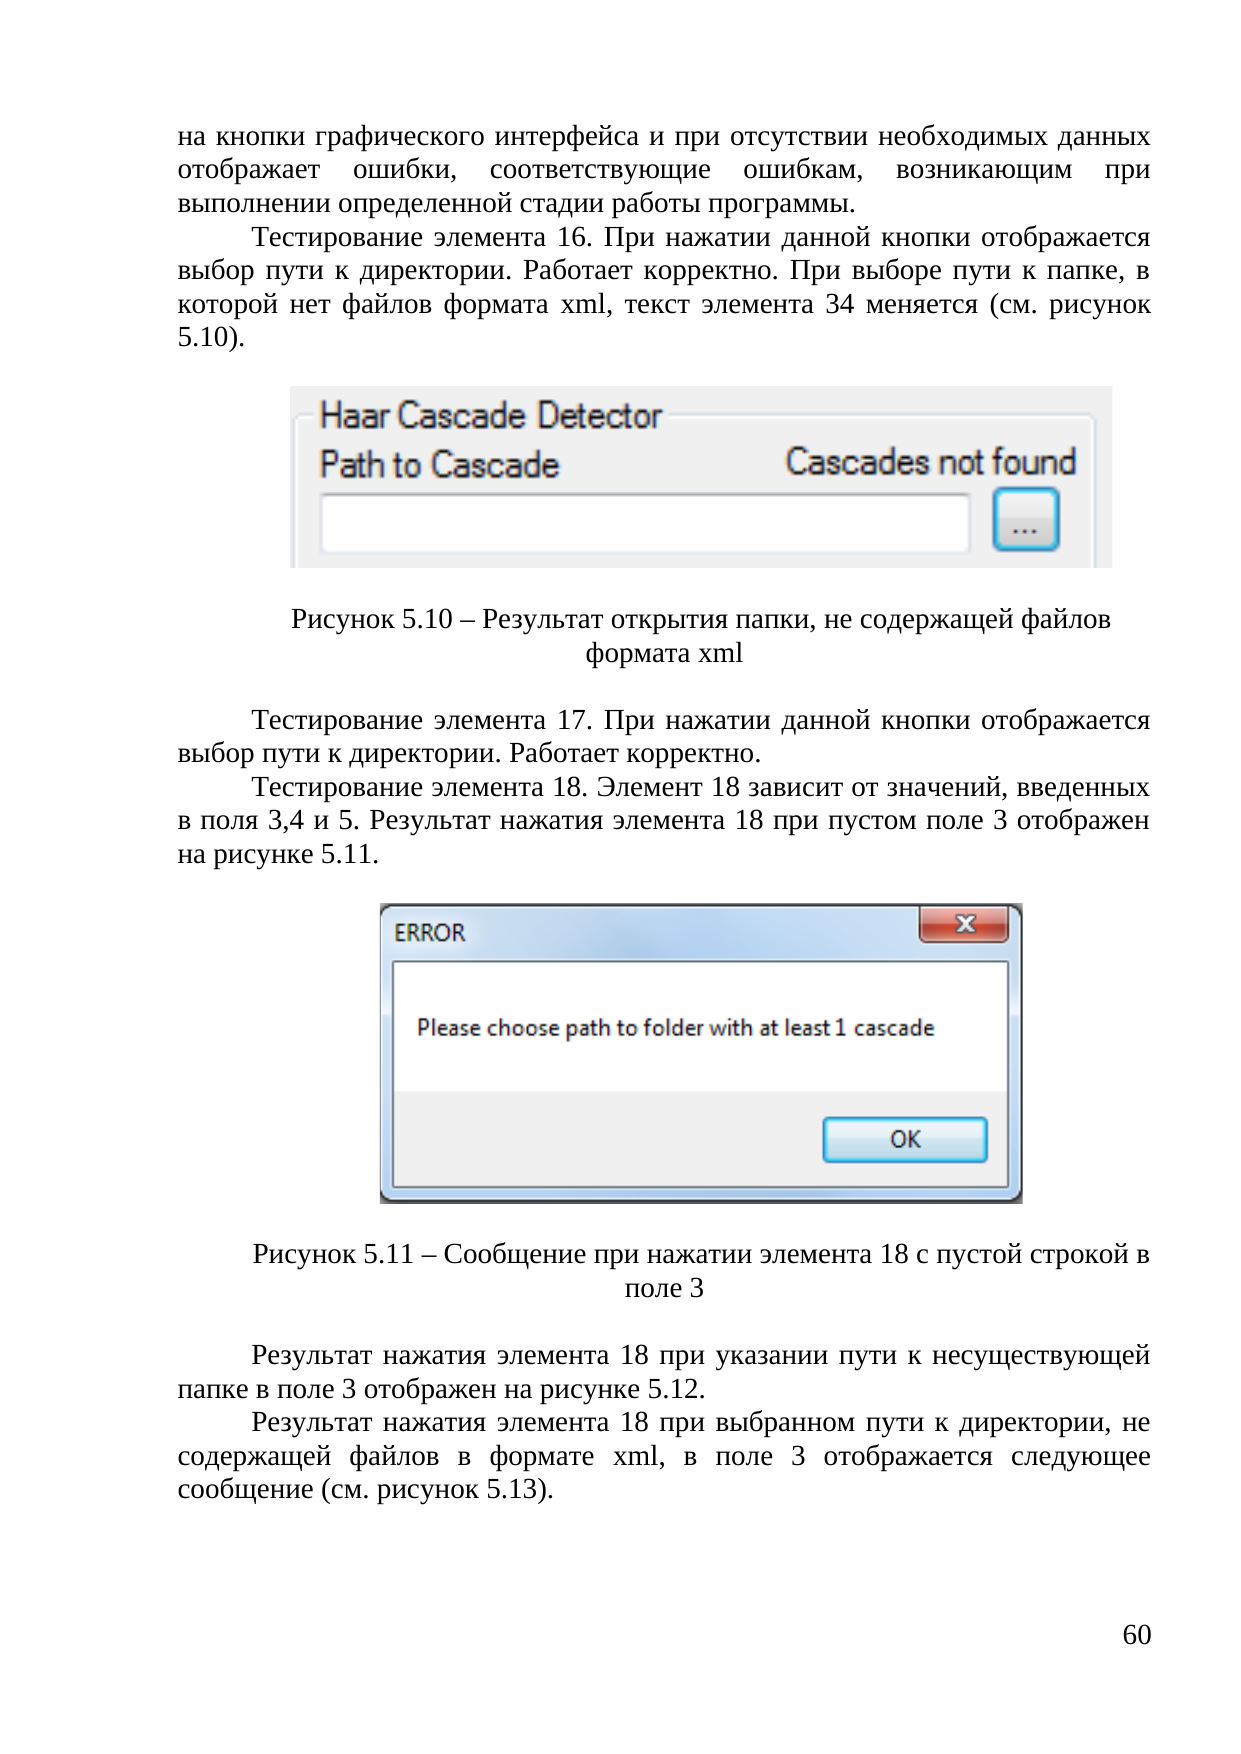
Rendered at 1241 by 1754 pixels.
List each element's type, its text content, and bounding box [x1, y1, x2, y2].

text Результат нажатия элемента 18 при указании пути к несуществующей папке в поле 3 отображен на рисунке 5.12. [177, 1337, 1152, 1404]
text Рисунок 5.10 – Результат открытия папки, не содержащей файлов формата xml [177, 601, 1152, 668]
text Результат нажатия элемента 18 при выбранном пути к директории, не содержащей файлов в формате xml, в поле 3 отображается следующее сообщение (см. рисунок 5.13). [177, 1404, 1152, 1505]
picture [290, 386, 1113, 568]
text Рисунок 5.11 – Сообщение при нажатии элемента 18 с пустой строкой в поле 3 [177, 1237, 1152, 1304]
text Тестирование элемента 17. При нажатии данной кнопки отображается выбор пути к директории. Работает корректно. [177, 702, 1152, 769]
picture [379, 903, 1023, 1204]
text Тестирование элемента 16. При нажатии данной кнопки отображается выбор пути к директории. Работает корректно. При выборе пути к папке, в которой нет файлов формата xml, текст элемента 34 меняется (см. рисунок 5.10). [177, 219, 1152, 353]
text Тестирование элемента 18. Элемент 18 зависит от значений, введенных в поля 3,4 и 5. Результат нажатия элемента 18 при пустом поле 3 отображен на рисунке 5.11. [177, 769, 1152, 869]
